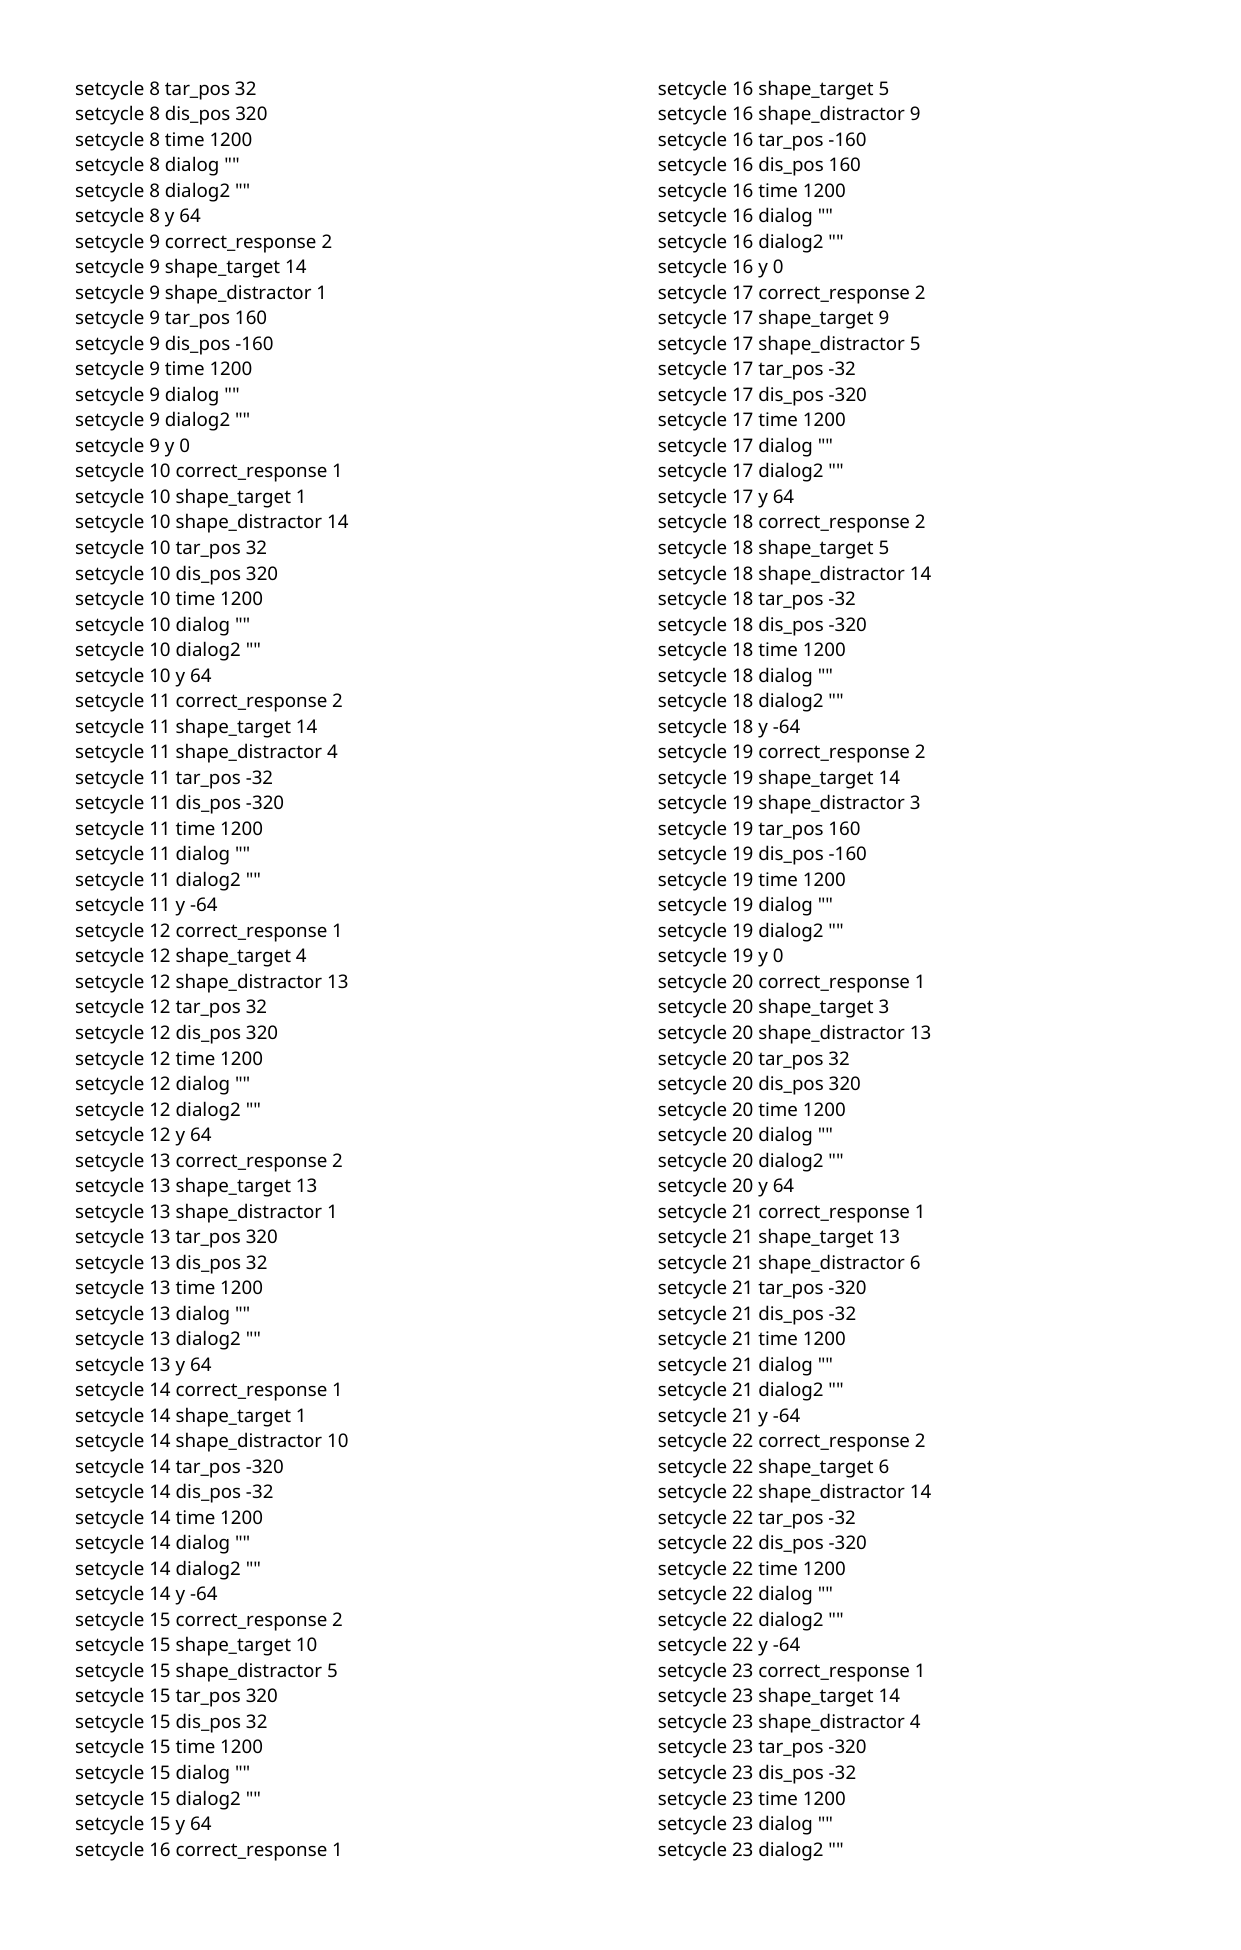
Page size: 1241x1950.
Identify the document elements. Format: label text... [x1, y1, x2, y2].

text setcycle 12 shape_distractor 13 [75, 968, 583, 994]
text setcycle 8 dis_pos 320 [75, 101, 583, 126]
text setcycle 13 correct_response 2 [75, 1147, 583, 1172]
text setcycle 17 dialog2 "" [658, 458, 1165, 483]
text setcycle 12 dis_pos 320 [75, 1019, 583, 1045]
text setcycle 20 shape_target 3 [658, 994, 1165, 1019]
text setcycle 17 dis_pos -320 [658, 381, 1165, 407]
text setcycle 17 shape_target 9 [658, 305, 1165, 330]
text setcycle 10 dialog "" [75, 611, 583, 636]
text setcycle 9 time 1200 [75, 356, 583, 381]
text setcycle 20 shape_distractor 13 [658, 1019, 1165, 1045]
text setcycle 20 correct_response 1 [658, 968, 1165, 994]
text setcycle 14 dialog "" [75, 1530, 583, 1555]
text setcycle 9 dialog2 "" [75, 407, 583, 432]
text setcycle 14 correct_response 1 [75, 1377, 583, 1402]
text setcycle 10 dis_pos 320 [75, 560, 583, 585]
text setcycle 14 shape_target 1 [75, 1402, 583, 1428]
text setcycle 9 tar_pos 160 [75, 305, 583, 330]
text setcycle 16 dialog "" [658, 203, 1165, 228]
text setcycle 18 time 1200 [658, 636, 1165, 662]
text setcycle 22 dis_pos -320 [658, 1530, 1165, 1555]
text setcycle 13 dialog "" [75, 1300, 583, 1326]
text setcycle 12 time 1200 [75, 1045, 583, 1070]
text setcycle 15 dialog2 "" [75, 1785, 583, 1810]
text setcycle 16 y 0 [658, 254, 1165, 279]
text setcycle 17 correct_response 2 [658, 279, 1165, 305]
text setcycle 19 dialog2 "" [658, 917, 1165, 943]
text setcycle 10 shape_distractor 14 [75, 509, 583, 534]
text setcycle 17 y 64 [658, 483, 1165, 509]
text setcycle 22 dialog "" [658, 1581, 1165, 1606]
text setcycle 10 tar_pos 32 [75, 534, 583, 560]
text setcycle 13 time 1200 [75, 1274, 583, 1300]
text setcycle 21 shape_distractor 6 [658, 1249, 1165, 1274]
text setcycle 13 dialog2 "" [75, 1326, 583, 1351]
text setcycle 18 shape_distractor 14 [658, 560, 1165, 585]
text setcycle 22 shape_target 6 [658, 1453, 1165, 1479]
text setcycle 12 dialog "" [75, 1070, 583, 1096]
text setcycle 16 shape_target 5 [658, 75, 1165, 101]
text setcycle 15 correct_response 2 [75, 1606, 583, 1632]
text setcycle 15 dialog "" [75, 1759, 583, 1785]
text setcycle 15 shape_distractor 5 [75, 1657, 583, 1683]
text setcycle 13 dis_pos 32 [75, 1249, 583, 1274]
text setcycle 9 shape_target 14 [75, 254, 583, 279]
text setcycle 14 dis_pos -32 [75, 1479, 583, 1504]
text setcycle 19 dis_pos -160 [658, 841, 1165, 866]
text setcycle 21 dialog2 "" [658, 1377, 1165, 1402]
text setcycle 10 correct_response 1 [75, 458, 583, 483]
text setcycle 11 dialog "" [75, 841, 583, 866]
text setcycle 11 shape_distractor 4 [75, 738, 583, 764]
text setcycle 9 y 0 [75, 432, 583, 458]
text setcycle 9 dis_pos -160 [75, 330, 583, 356]
text setcycle 9 correct_response 2 [75, 228, 583, 254]
text setcycle 18 dis_pos -320 [658, 611, 1165, 636]
text setcycle 13 shape_target 13 [75, 1172, 583, 1198]
text setcycle 23 tar_pos -320 [658, 1734, 1165, 1759]
text setcycle 18 dialog "" [658, 662, 1165, 687]
text setcycle 17 tar_pos -32 [658, 356, 1165, 381]
text setcycle 8 time 1200 [75, 126, 583, 152]
text setcycle 15 shape_target 10 [75, 1632, 583, 1657]
text setcycle 21 tar_pos -320 [658, 1274, 1165, 1300]
text setcycle 15 y 64 [75, 1810, 583, 1836]
text setcycle 21 dis_pos -32 [658, 1300, 1165, 1326]
text setcycle 23 correct_response 1 [658, 1657, 1165, 1683]
text setcycle 11 shape_target 14 [75, 713, 583, 738]
text setcycle 12 y 64 [75, 1121, 583, 1147]
text setcycle 16 correct_response 1 [75, 1836, 583, 1861]
text setcycle 14 time 1200 [75, 1504, 583, 1530]
text setcycle 14 dialog2 "" [75, 1555, 583, 1581]
text setcycle 8 tar_pos 32 [75, 75, 583, 101]
text setcycle 12 shape_target 4 [75, 943, 583, 968]
text setcycle 10 y 64 [75, 662, 583, 687]
text setcycle 21 shape_target 13 [658, 1223, 1165, 1249]
text setcycle 14 tar_pos -320 [75, 1453, 583, 1479]
text setcycle 17 dialog "" [658, 432, 1165, 458]
text setcycle 17 time 1200 [658, 407, 1165, 432]
text setcycle 18 y -64 [658, 713, 1165, 738]
text setcycle 20 dis_pos 320 [658, 1070, 1165, 1096]
text setcycle 20 time 1200 [658, 1096, 1165, 1121]
text setcycle 20 dialog "" [658, 1121, 1165, 1147]
text setcycle 22 y -64 [658, 1632, 1165, 1657]
text setcycle 12 correct_response 1 [75, 917, 583, 943]
text setcycle 8 dialog2 "" [75, 177, 583, 203]
text setcycle 19 dialog "" [658, 892, 1165, 917]
text setcycle 18 dialog2 "" [658, 687, 1165, 713]
text setcycle 17 shape_distractor 5 [658, 330, 1165, 356]
text setcycle 8 y 64 [75, 203, 583, 228]
text setcycle 8 dialog "" [75, 152, 583, 177]
text setcycle 19 shape_target 14 [658, 764, 1165, 789]
text setcycle 20 tar_pos 32 [658, 1045, 1165, 1070]
text setcycle 23 time 1200 [658, 1785, 1165, 1810]
text setcycle 14 shape_distractor 10 [75, 1428, 583, 1453]
text setcycle 10 dialog2 "" [75, 636, 583, 662]
text setcycle 21 y -64 [658, 1402, 1165, 1428]
text setcycle 16 time 1200 [658, 177, 1165, 203]
text setcycle 23 shape_target 14 [658, 1683, 1165, 1708]
text setcycle 11 correct_response 2 [75, 687, 583, 713]
text setcycle 19 correct_response 2 [658, 738, 1165, 764]
text setcycle 13 shape_distractor 1 [75, 1198, 583, 1223]
text setcycle 11 tar_pos -32 [75, 764, 583, 789]
text setcycle 19 shape_distractor 3 [658, 789, 1165, 815]
text setcycle 23 dis_pos -32 [658, 1759, 1165, 1785]
text setcycle 11 time 1200 [75, 815, 583, 841]
text setcycle 10 shape_target 1 [75, 483, 583, 509]
text setcycle 18 correct_response 2 [658, 509, 1165, 534]
text setcycle 21 correct_response 1 [658, 1198, 1165, 1223]
text setcycle 10 time 1200 [75, 585, 583, 611]
text setcycle 13 tar_pos 320 [75, 1223, 583, 1249]
text setcycle 22 correct_response 2 [658, 1428, 1165, 1453]
text setcycle 19 y 0 [658, 943, 1165, 968]
text setcycle 21 time 1200 [658, 1326, 1165, 1351]
text setcycle 12 dialog2 "" [75, 1096, 583, 1121]
text setcycle 16 shape_distractor 9 [658, 101, 1165, 126]
text setcycle 16 tar_pos -160 [658, 126, 1165, 152]
text setcycle 16 dialog2 "" [658, 228, 1165, 254]
text setcycle 23 shape_distractor 4 [658, 1708, 1165, 1734]
text setcycle 22 shape_distractor 14 [658, 1479, 1165, 1504]
text setcycle 21 dialog "" [658, 1351, 1165, 1377]
text setcycle 22 time 1200 [658, 1555, 1165, 1581]
text setcycle 20 dialog2 "" [658, 1147, 1165, 1172]
text setcycle 9 dialog "" [75, 381, 583, 407]
text setcycle 15 time 1200 [75, 1734, 583, 1759]
text setcycle 11 dis_pos -320 [75, 789, 583, 815]
text setcycle 12 tar_pos 32 [75, 994, 583, 1019]
text setcycle 11 dialog2 "" [75, 866, 583, 892]
text setcycle 18 shape_target 5 [658, 534, 1165, 560]
text setcycle 18 tar_pos -32 [658, 585, 1165, 611]
text setcycle 19 tar_pos 160 [658, 815, 1165, 841]
text setcycle 19 time 1200 [658, 866, 1165, 892]
text setcycle 16 dis_pos 160 [658, 152, 1165, 177]
text setcycle 13 y 64 [75, 1351, 583, 1377]
text setcycle 15 tar_pos 320 [75, 1683, 583, 1708]
text setcycle 9 shape_distractor 1 [75, 279, 583, 305]
text setcycle 22 dialog2 "" [658, 1606, 1165, 1632]
text setcycle 15 dis_pos 32 [75, 1708, 583, 1734]
text setcycle 20 y 64 [658, 1172, 1165, 1198]
text setcycle 22 tar_pos -32 [658, 1504, 1165, 1530]
text setcycle 23 dialog "" [658, 1810, 1165, 1836]
text setcycle 23 dialog2 "" [658, 1836, 1165, 1861]
text setcycle 14 y -64 [75, 1581, 583, 1606]
text setcycle 11 y -64 [75, 892, 583, 917]
